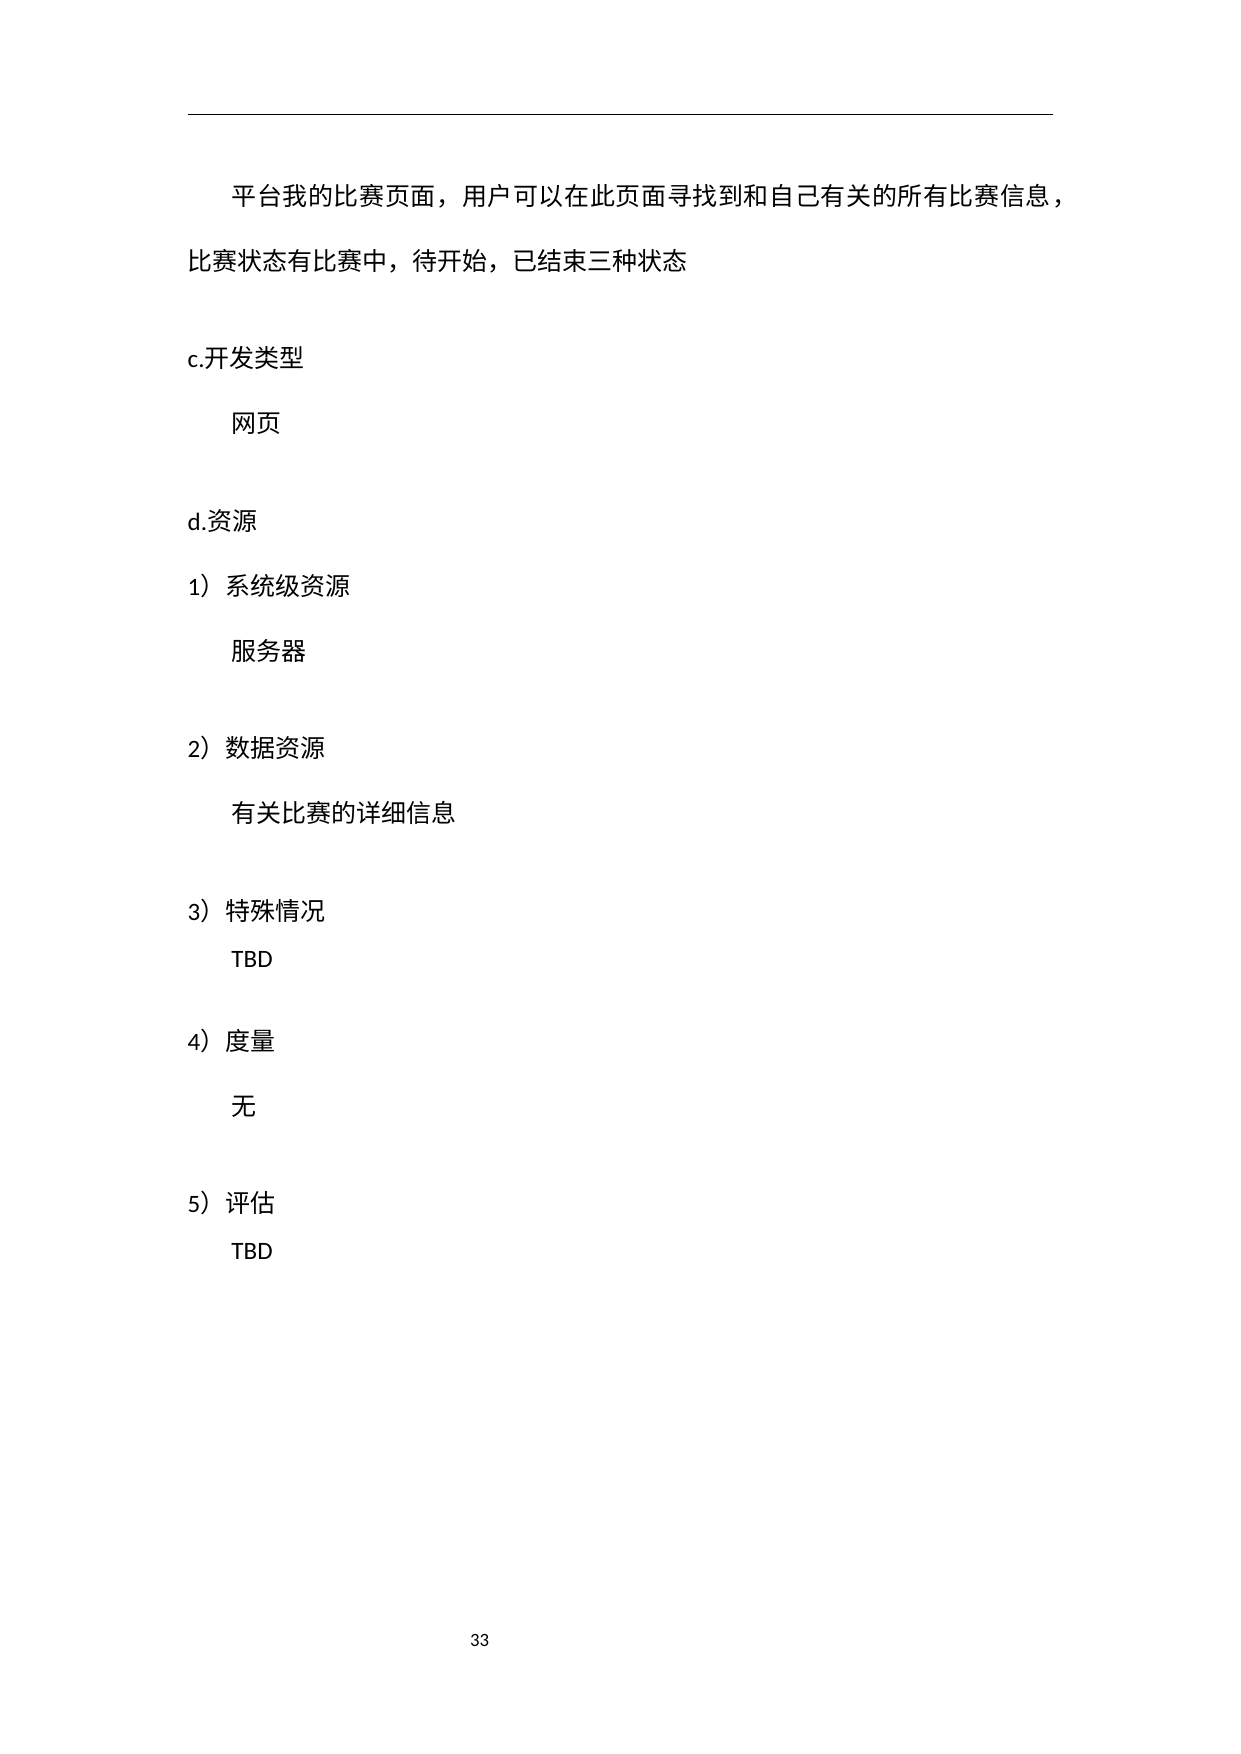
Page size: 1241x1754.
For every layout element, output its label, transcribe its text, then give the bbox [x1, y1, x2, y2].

text 无 [187, 1072, 1053, 1137]
text 1）系统级资源 [187, 552, 1053, 617]
text 5）评估 [187, 1169, 1053, 1234]
text TBD [187, 942, 1053, 974]
text c.开发类型 [187, 324, 1053, 389]
text 3）特殊情况 [187, 877, 1053, 942]
text d.资源 [187, 487, 1053, 552]
text TBD [187, 1234, 1053, 1267]
text 有关比赛的详细信息 [187, 779, 1053, 844]
text 网页 [187, 389, 1053, 454]
text 2）数据资源 [187, 714, 1053, 779]
text 服务器 [187, 617, 1053, 682]
text 4）度量 [187, 1007, 1053, 1072]
text 平台我的比赛页面，用户可以在此页面寻找到和自己有关的所有比赛信息，比赛状态有比赛中，待开始，已结束三种状态 [187, 162, 1053, 292]
